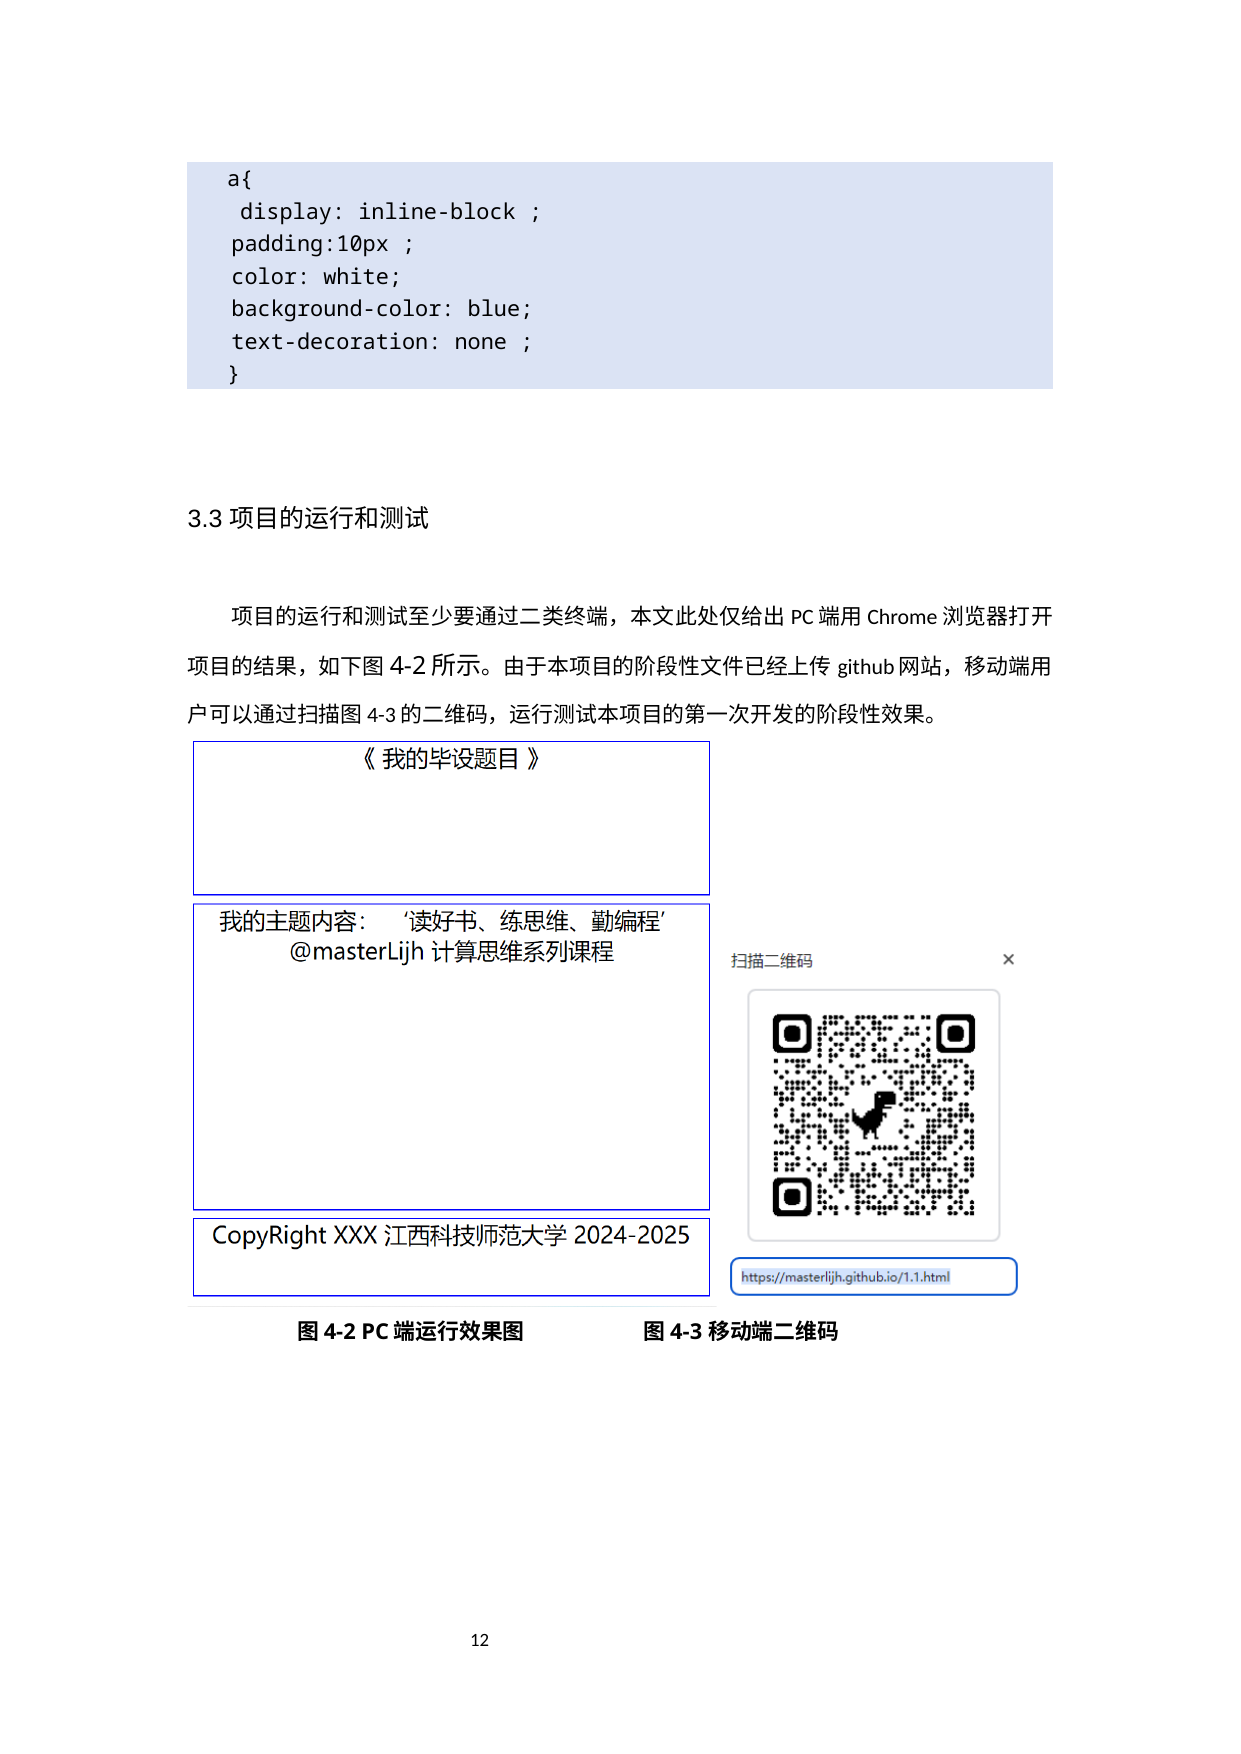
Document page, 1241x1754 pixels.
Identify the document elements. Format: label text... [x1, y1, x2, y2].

text background-color: blue; [187, 292, 1053, 324]
text 图4-2 PC端运行效果图 图4-3 移动端二维码 [187, 1314, 1053, 1346]
text 项目的运行和测试至少要通过二类终端，本文此处仅给出PC端用Chrome浏览器打开项目的结果，如下图4-2所示。由于本项目的阶段性文件已经上传github网站，移动端用户可以通过扫描图4-3的二维码，运行测试本项目的第一次开发的阶段性效果。 [187, 599, 1053, 729]
text display: inline-block ; [187, 194, 1053, 227]
subtitle 3.3 项目的运行和测试 [187, 484, 1053, 549]
text padding:10px ; [187, 227, 1053, 259]
text } [187, 357, 1053, 389]
text color: white; [187, 259, 1053, 292]
picture [726, 947, 1025, 1307]
picture [187, 736, 717, 1307]
text text-decoration: none ; [187, 324, 1053, 357]
text a{ [187, 162, 1053, 194]
